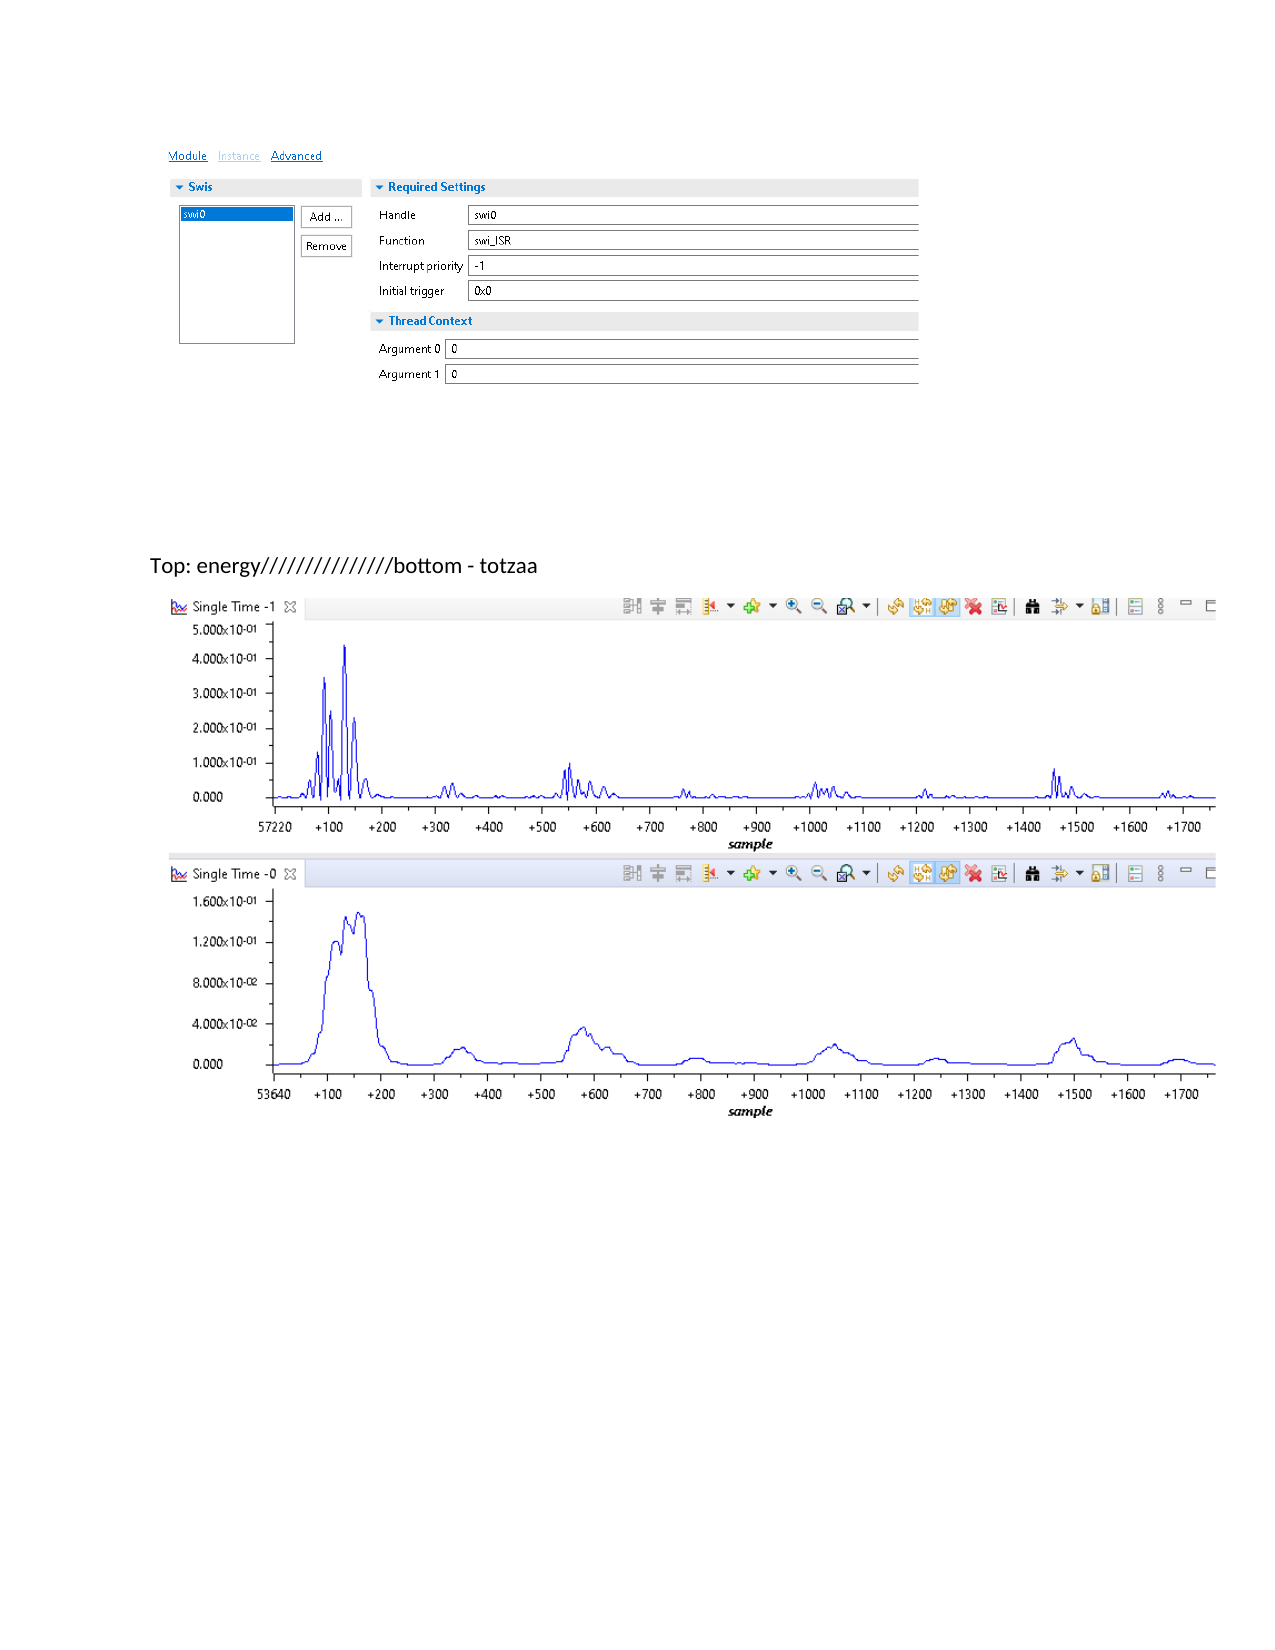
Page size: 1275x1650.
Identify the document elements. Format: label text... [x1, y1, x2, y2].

text Top: energy///////////////bottom - totzaa [150, 552, 1125, 580]
